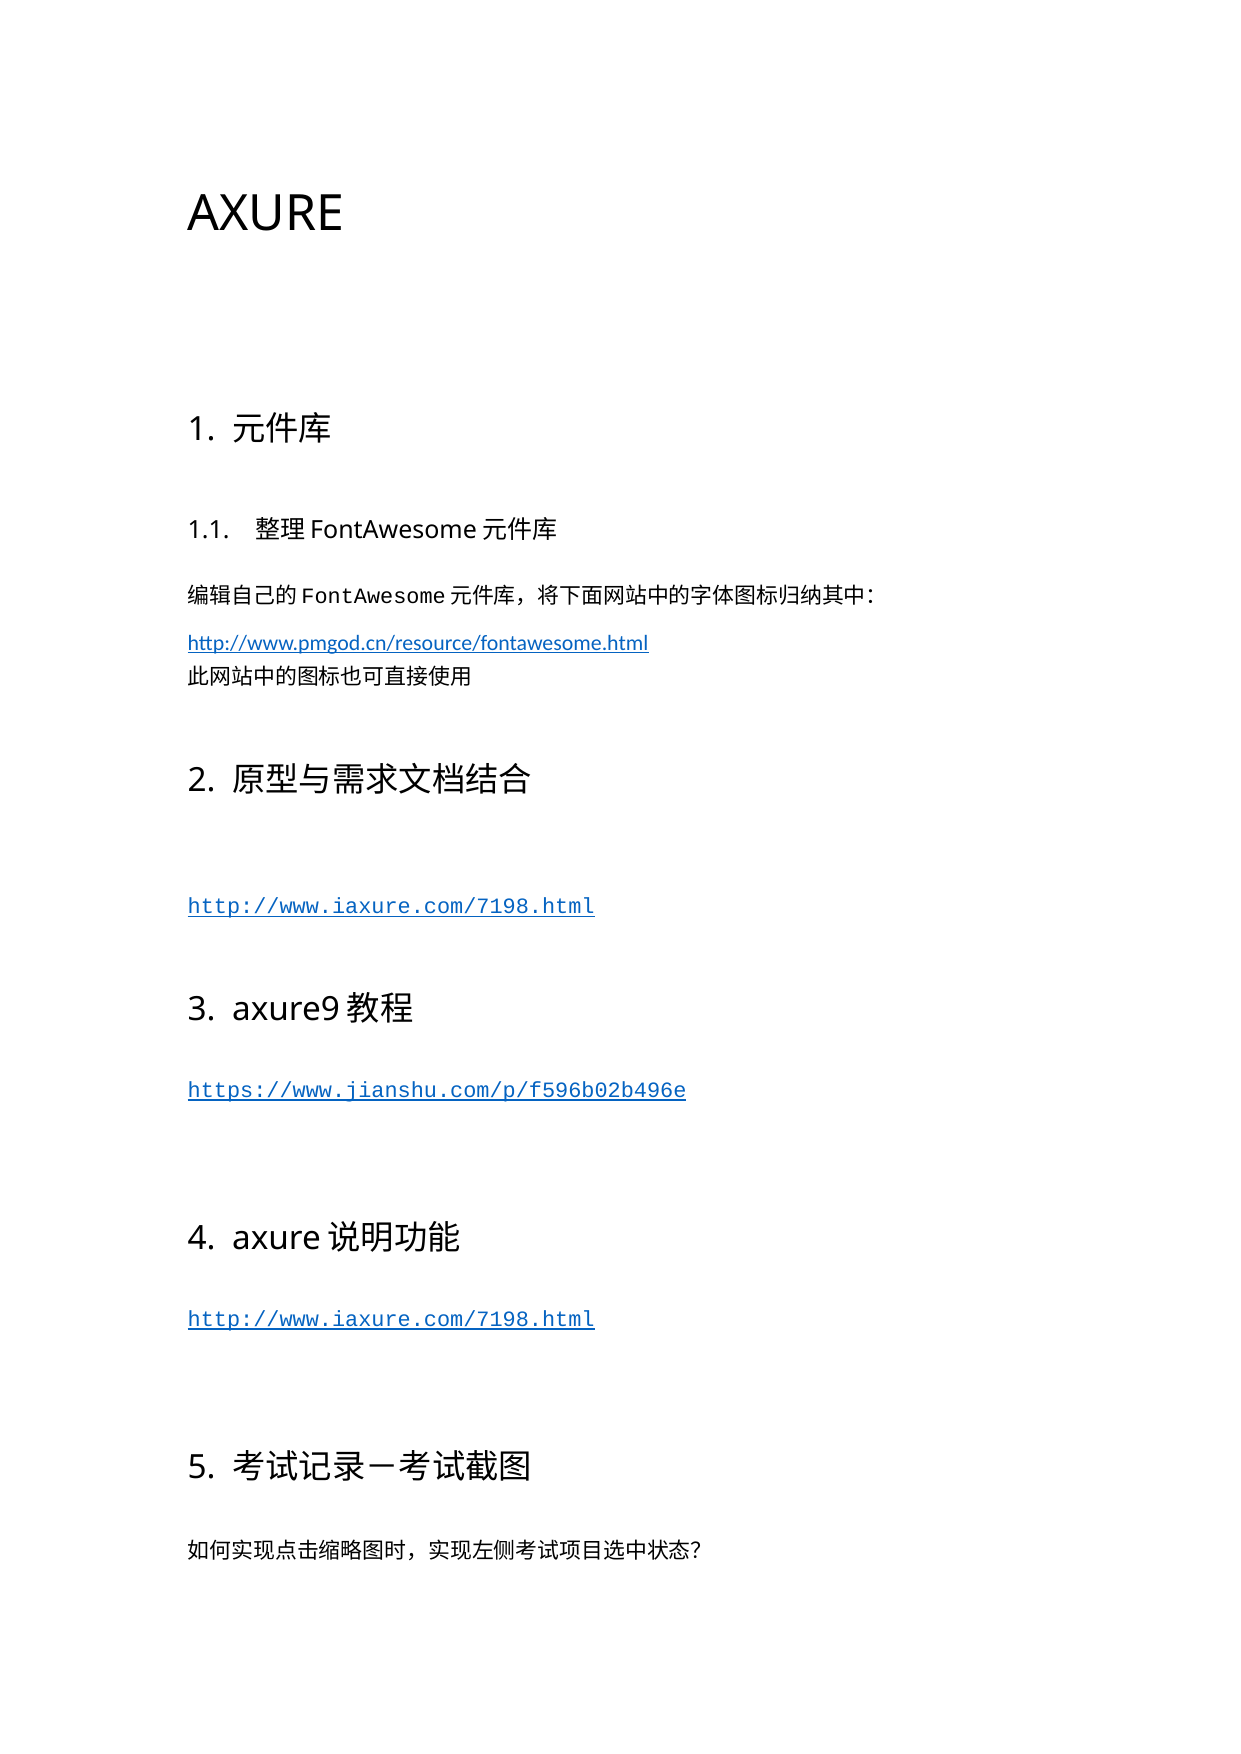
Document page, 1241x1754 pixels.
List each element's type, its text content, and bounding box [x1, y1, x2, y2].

text http://www.iaxure.com/7198.html [187, 891, 1053, 924]
subtitle 考试记录－考试截图 [187, 1431, 1053, 1496]
text 编辑自己的FontAwesome元件库，将下面网站中的字体图标归纳其中： [187, 578, 1053, 610]
text 此网站中的图标也可直接使用 [187, 659, 1053, 691]
text http://www.pmgod.cn/resource/fontawesome.html [187, 626, 1053, 659]
text http://www.iaxure.com/7198.html [187, 1304, 1053, 1337]
text https://www.jianshu.com/p/f596b02b496e [187, 1075, 1053, 1108]
subtitle AXURE [187, 162, 1053, 259]
text 如何实现点击缩略图时，实现左侧考试项目选中状态？ [187, 1533, 1053, 1566]
subtitle axure9教程 [187, 973, 1053, 1038]
subtitle 元件库 [187, 393, 1053, 458]
subtitle axure说明功能 [187, 1202, 1053, 1267]
subtitle 整理FontAwesome元件库 [187, 495, 1053, 560]
subtitle 原型与需求文档结合 [187, 744, 1053, 809]
